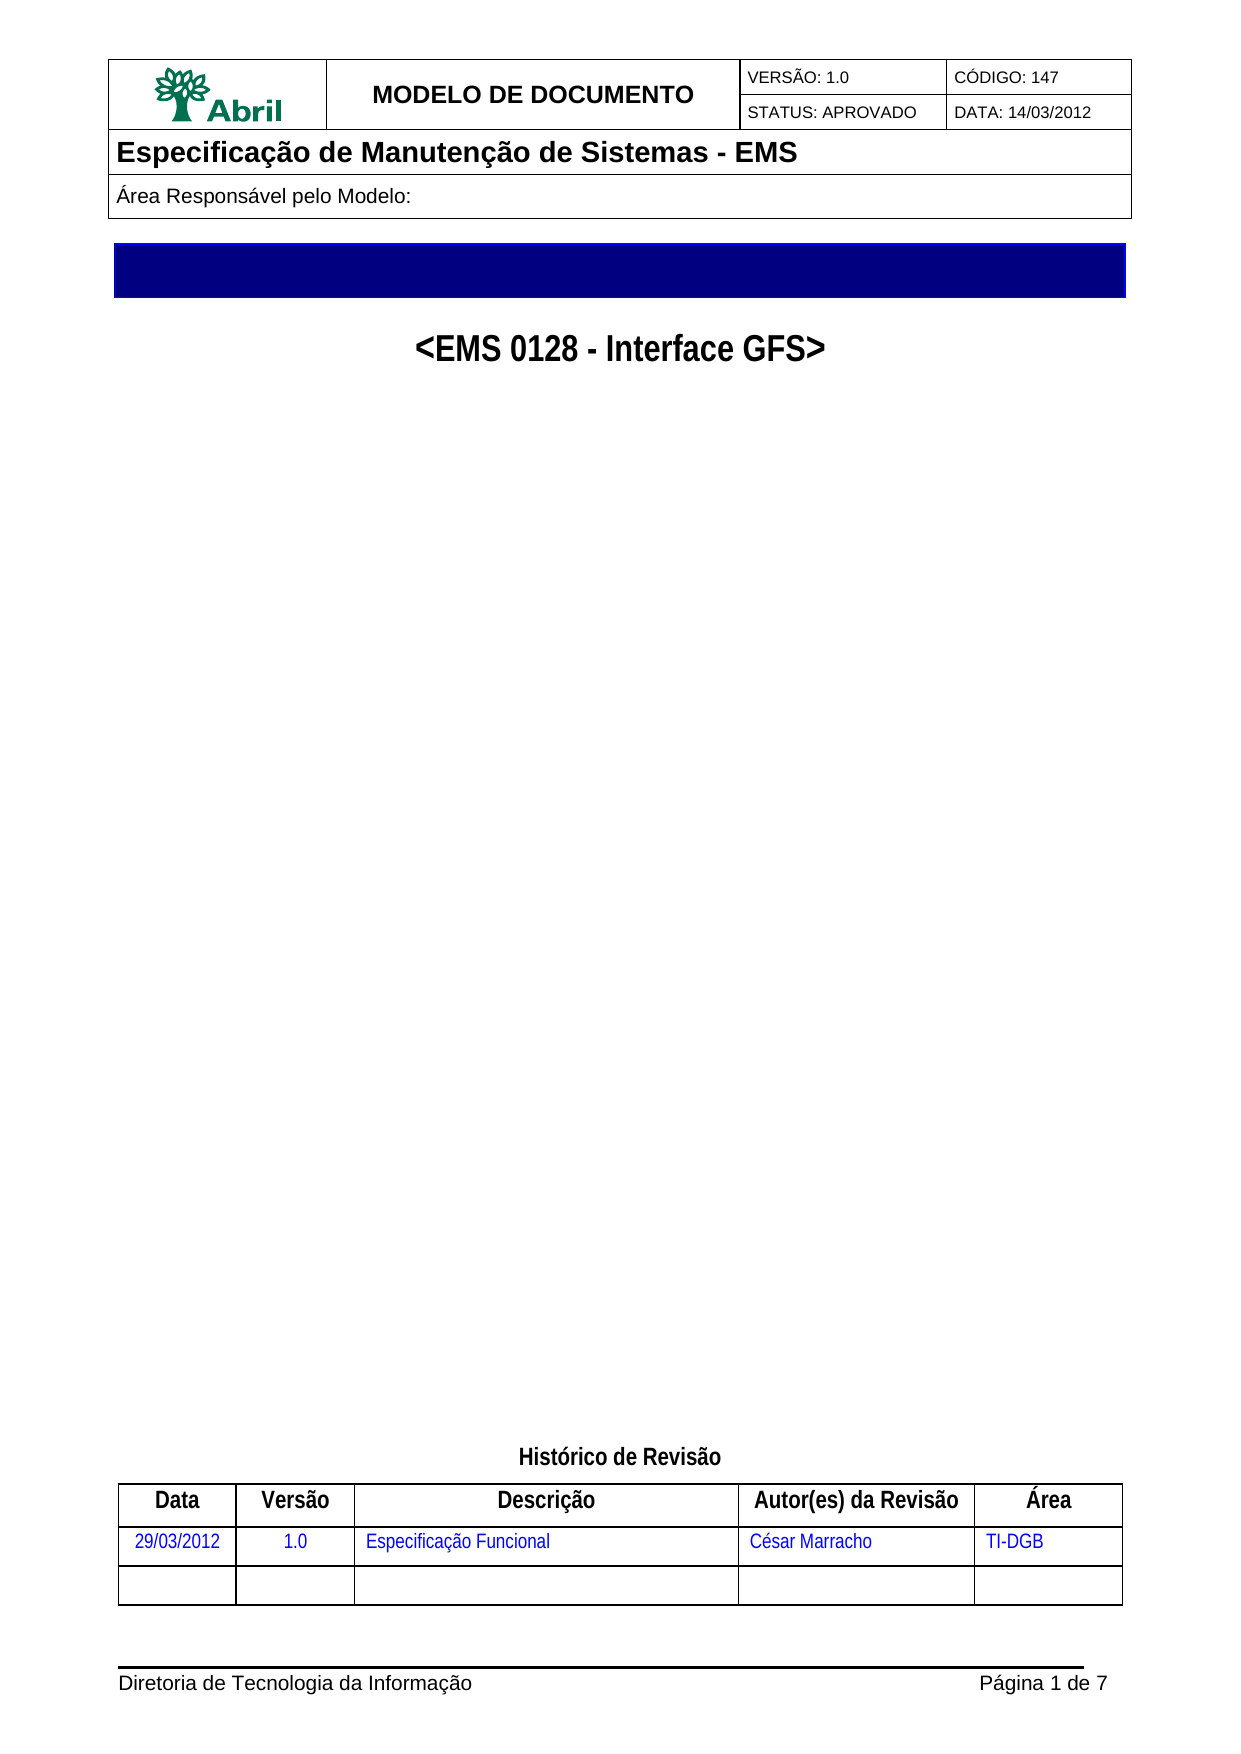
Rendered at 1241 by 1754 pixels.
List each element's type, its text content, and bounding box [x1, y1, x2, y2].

table_cell 29/03/2012 [119, 1528, 235, 1565]
table_header Data [119, 1485, 235, 1526]
table_cell [119, 1567, 235, 1604]
list <EMS 0128 - Interface GFS> [118, 322, 1122, 370]
table_cell [237, 1567, 354, 1604]
table_header Autor(es) da Revisão [739, 1485, 974, 1526]
table_cell [975, 1567, 1122, 1604]
table_header Versão [237, 1485, 354, 1526]
table_cell 1.0 [237, 1528, 354, 1565]
title Histórico de Revisão [118, 1442, 1122, 1471]
table_cell Especificação Funcional [355, 1528, 738, 1565]
table_header Descrição [355, 1485, 738, 1526]
table_cell César Marracho [739, 1528, 974, 1565]
table_cell [739, 1567, 974, 1604]
table_cell [355, 1567, 738, 1604]
table_header Área [975, 1485, 1122, 1526]
table_cell TI-DGB [975, 1528, 1122, 1565]
